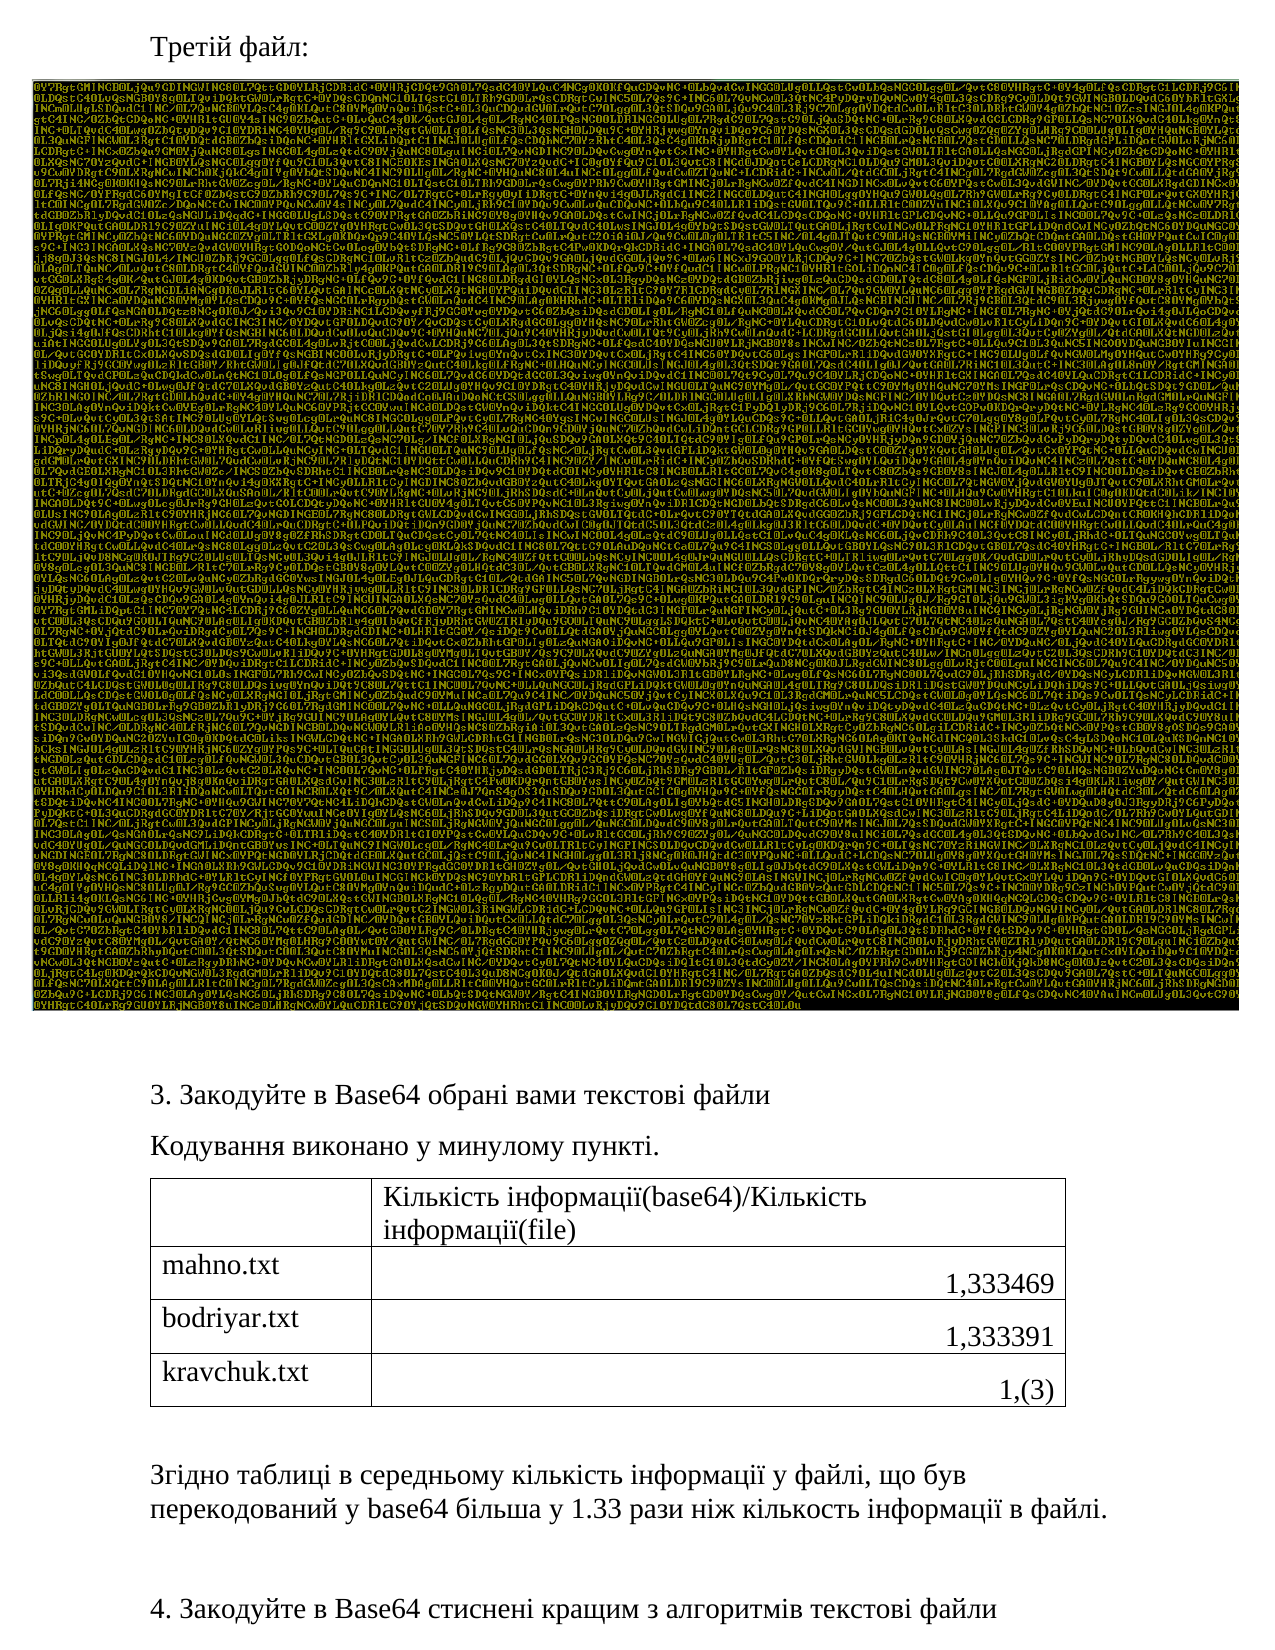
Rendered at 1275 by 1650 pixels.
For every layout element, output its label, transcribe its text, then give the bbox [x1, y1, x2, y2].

text Третій файл: [150, 29, 1125, 63]
text Згідно таблиці в середньому кількість інформації у файлі, що був перекодований у base64 більша у 1.33 рази ніж кількость інформації в файлі. [150, 1457, 1125, 1524]
text 3. Закодуйте в Base64 обрані вами текстові файли [150, 1077, 1125, 1111]
text 4. Закодуйте в Base64 стиснені кращим з алгоритмів текстові файли [150, 1591, 1125, 1625]
table_cell 1,333391 [372, 1300, 1065, 1353]
table_header Кількість інформації(base64)/Кількість інформації(file) [372, 1179, 1065, 1246]
table_cell mahno.txt [151, 1247, 371, 1299]
table_cell bodriyar.txt [151, 1300, 371, 1353]
table_cell 1,(3) [372, 1354, 1065, 1406]
picture [31, 79, 1239, 1011]
table_cell 1,333469 [372, 1247, 1065, 1299]
table_cell kravchuk.txt [151, 1354, 371, 1406]
table_header [151, 1179, 371, 1246]
text Кодування виконано у минулому пункті. [150, 1128, 1125, 1161]
